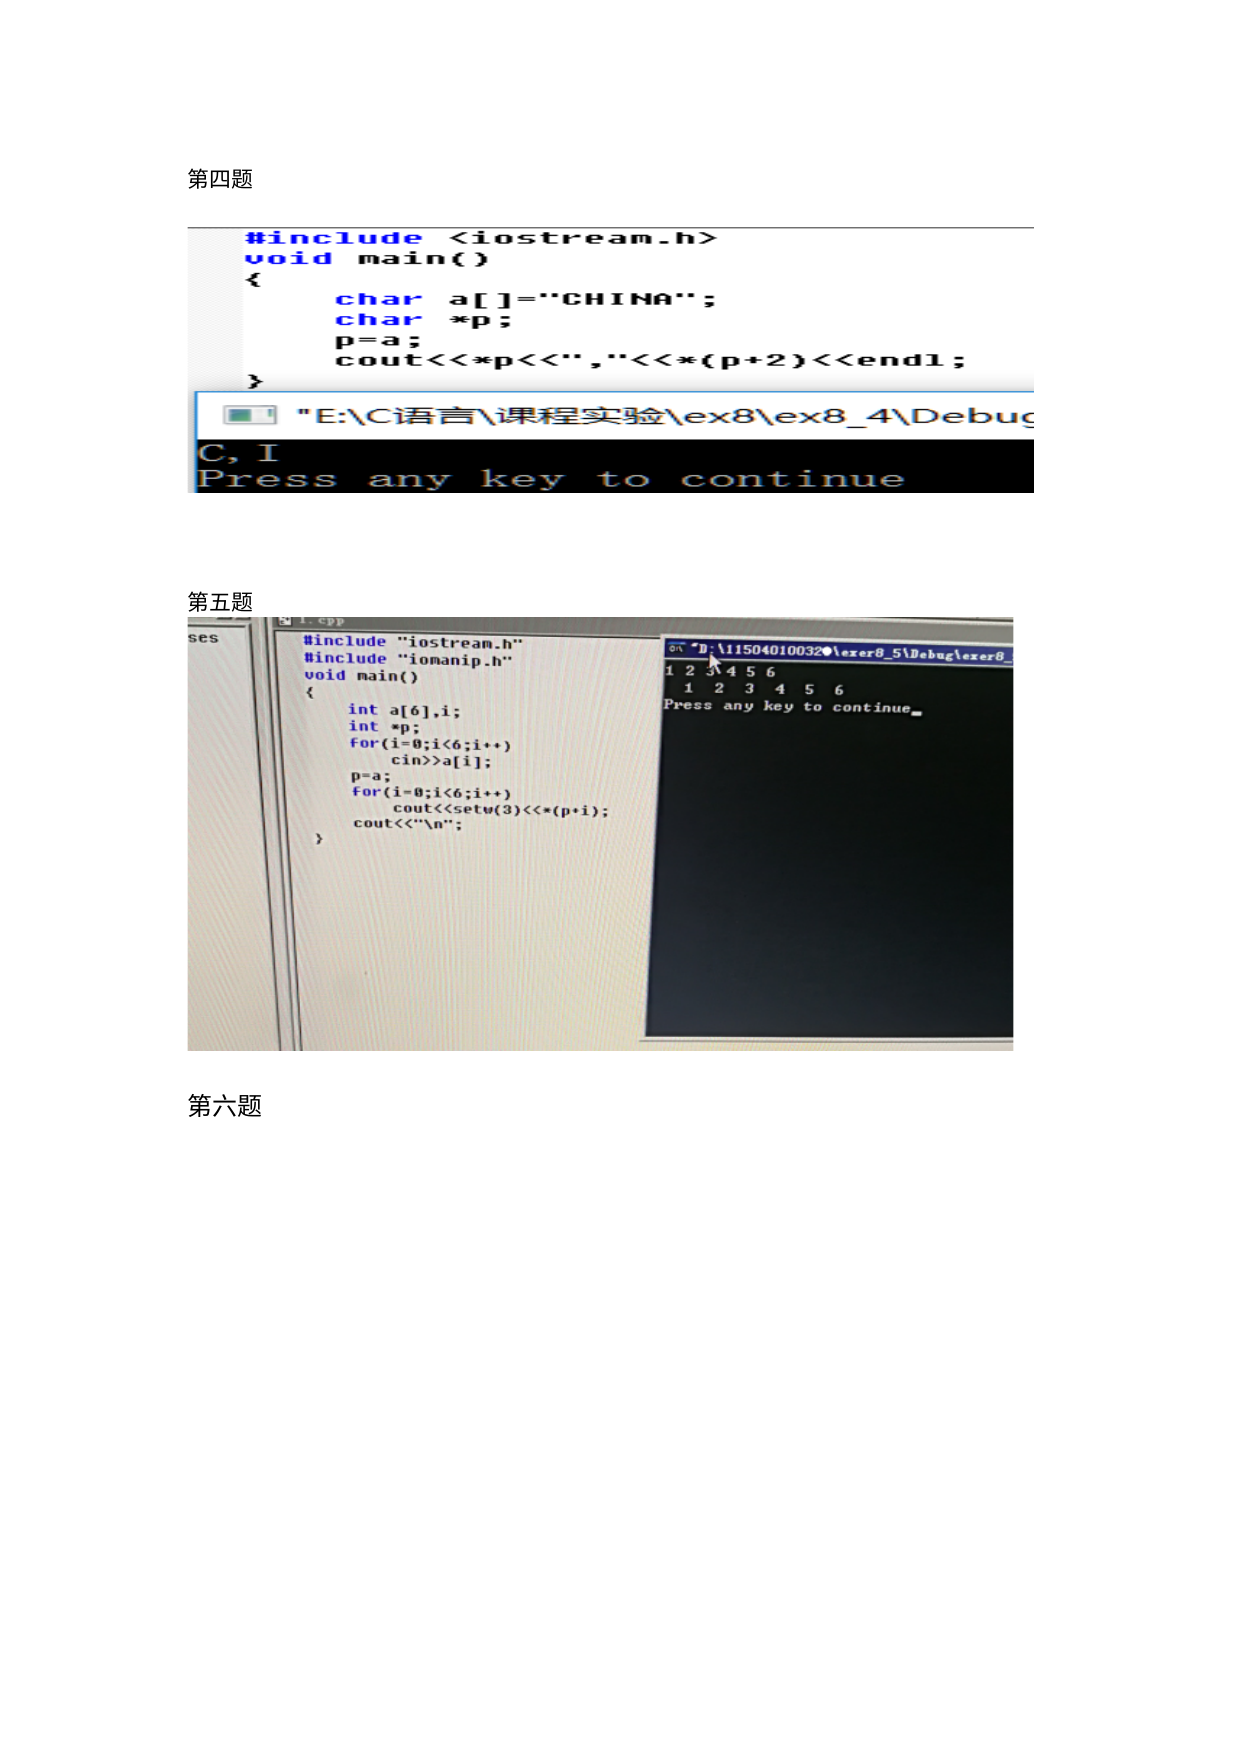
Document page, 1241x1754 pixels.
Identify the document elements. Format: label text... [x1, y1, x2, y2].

picture [187, 617, 1014, 1051]
text 第六题 [187, 1072, 1053, 1137]
text 第四题 [187, 162, 1053, 194]
picture [187, 227, 1034, 493]
text 第五题 [187, 584, 1053, 617]
